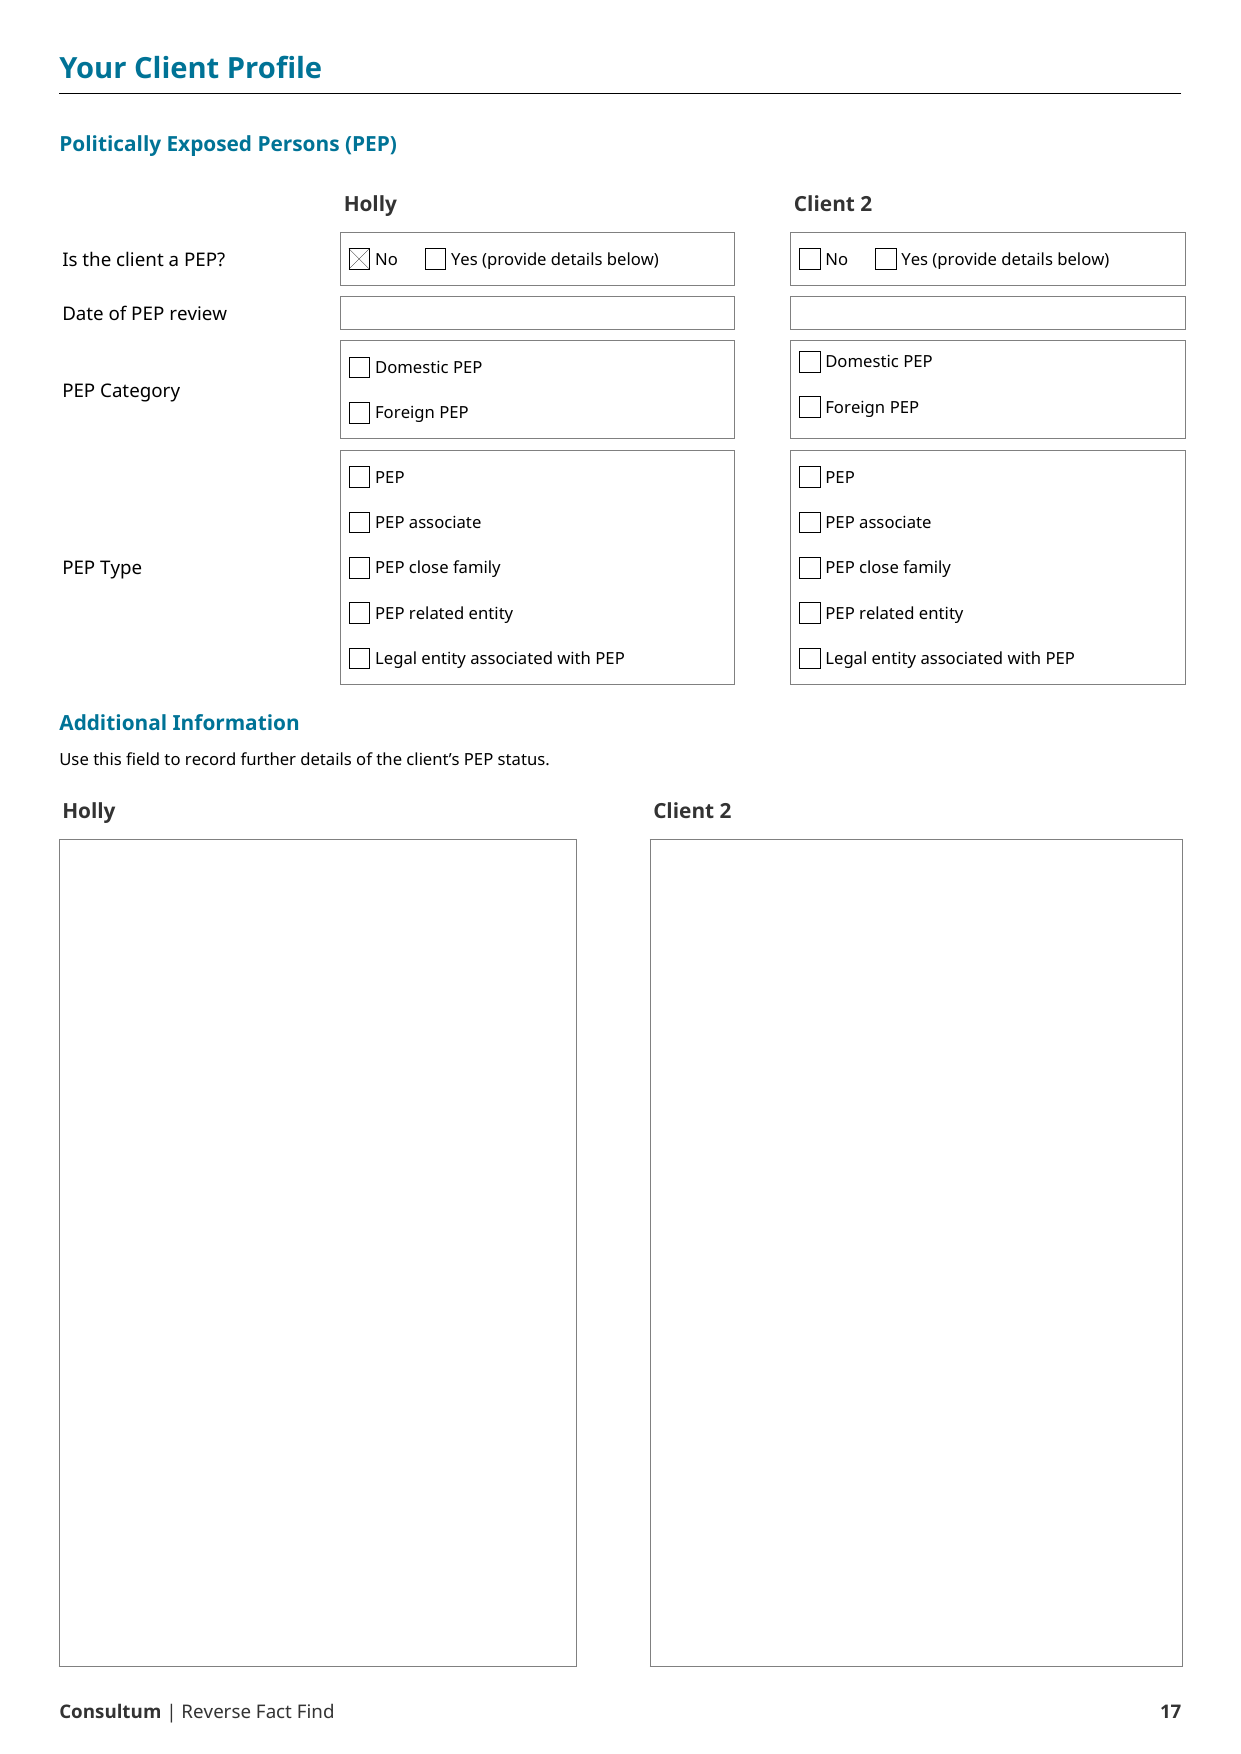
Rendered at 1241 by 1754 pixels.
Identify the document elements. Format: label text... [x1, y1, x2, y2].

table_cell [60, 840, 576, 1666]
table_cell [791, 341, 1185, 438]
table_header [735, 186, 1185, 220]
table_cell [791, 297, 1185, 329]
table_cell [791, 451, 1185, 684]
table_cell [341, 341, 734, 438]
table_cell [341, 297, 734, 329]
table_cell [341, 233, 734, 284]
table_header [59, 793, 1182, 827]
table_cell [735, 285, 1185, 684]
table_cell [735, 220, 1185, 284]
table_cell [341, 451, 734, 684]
subtitle Additional Information [59, 708, 1181, 736]
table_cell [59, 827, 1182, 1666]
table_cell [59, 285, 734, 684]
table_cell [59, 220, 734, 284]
text Use this field to record further details of the client’s PEP status. [59, 747, 1181, 770]
subtitle Your Client Profile [59, 47, 1181, 93]
subtitle Politically Exposed Persons (PEP) [59, 129, 1181, 158]
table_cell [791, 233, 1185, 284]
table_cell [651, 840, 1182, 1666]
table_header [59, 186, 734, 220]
